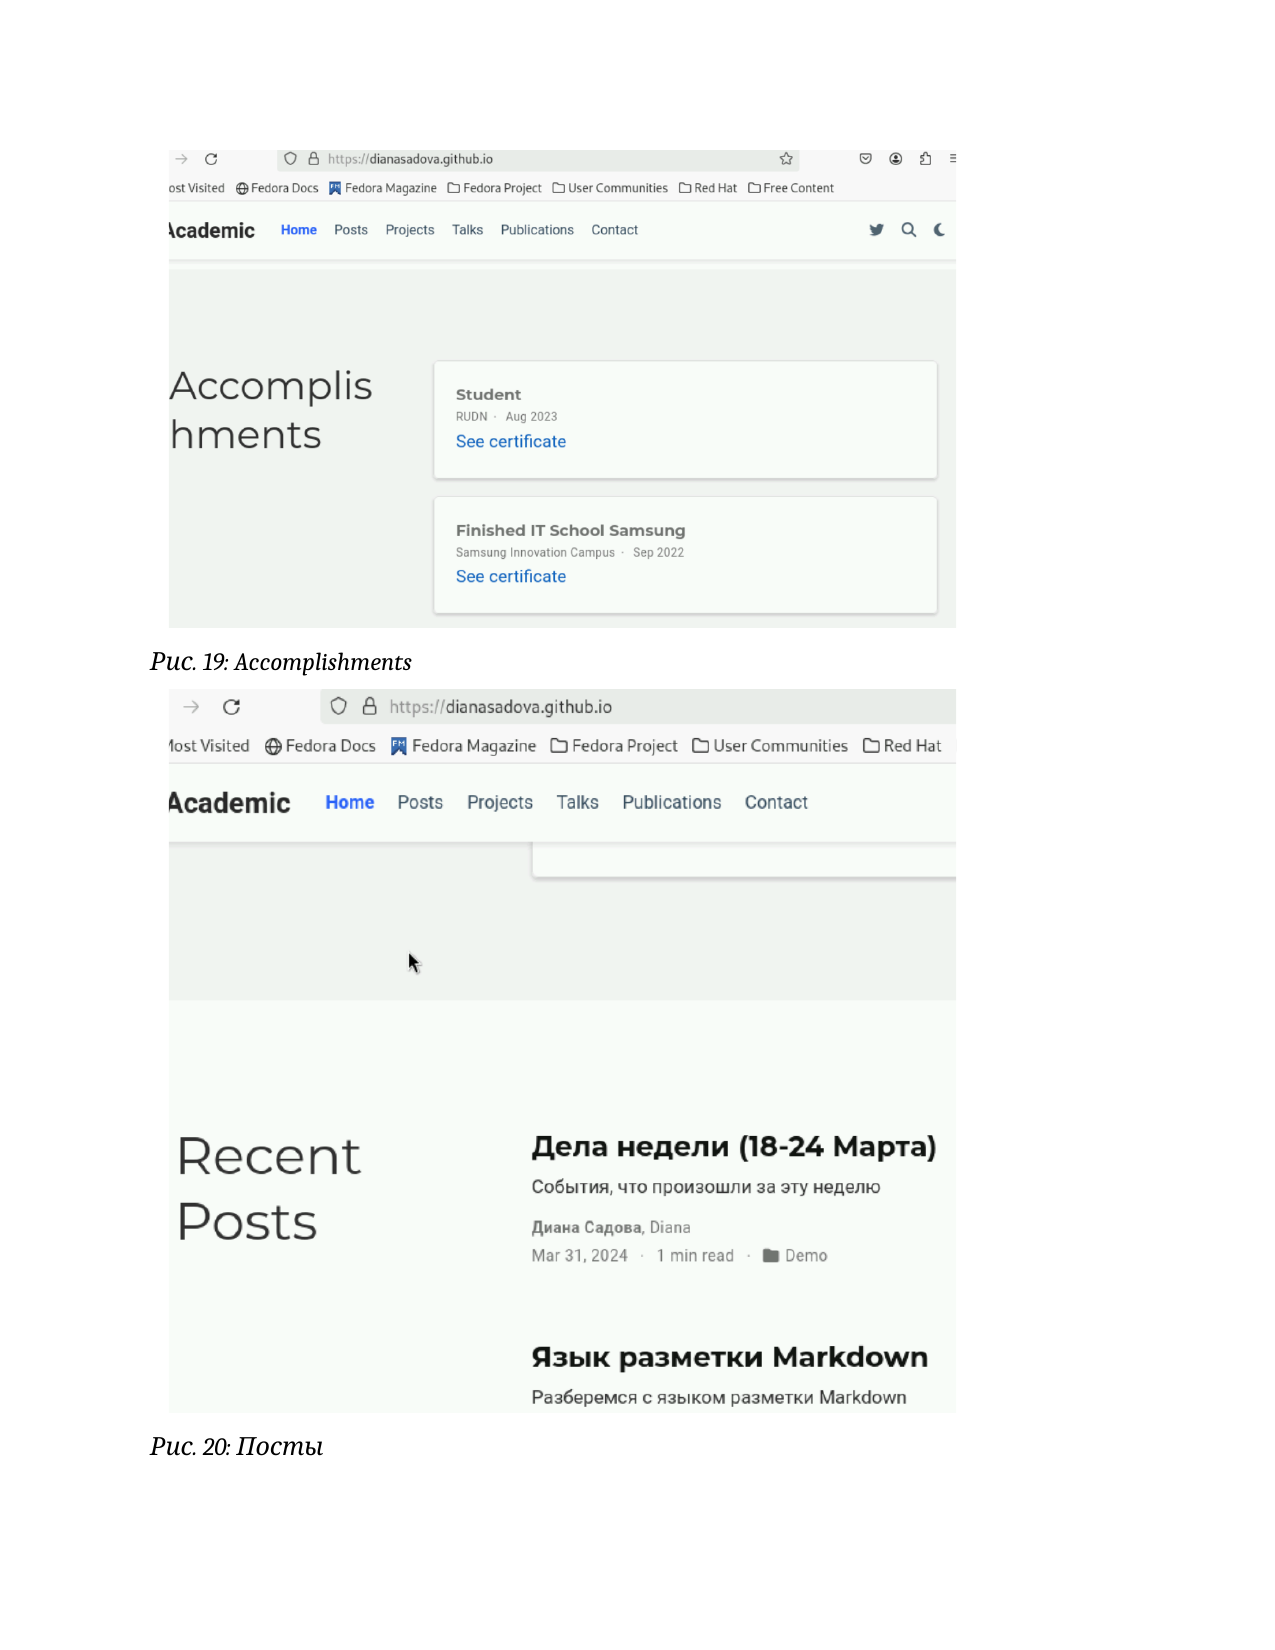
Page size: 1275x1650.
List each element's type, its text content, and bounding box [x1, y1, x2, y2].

picture [168, 689, 957, 1413]
picture [168, 150, 957, 628]
text Рис. 19: Accomplishments [150, 648, 1125, 677]
text Рис. 20: Посты [150, 1433, 1125, 1462]
